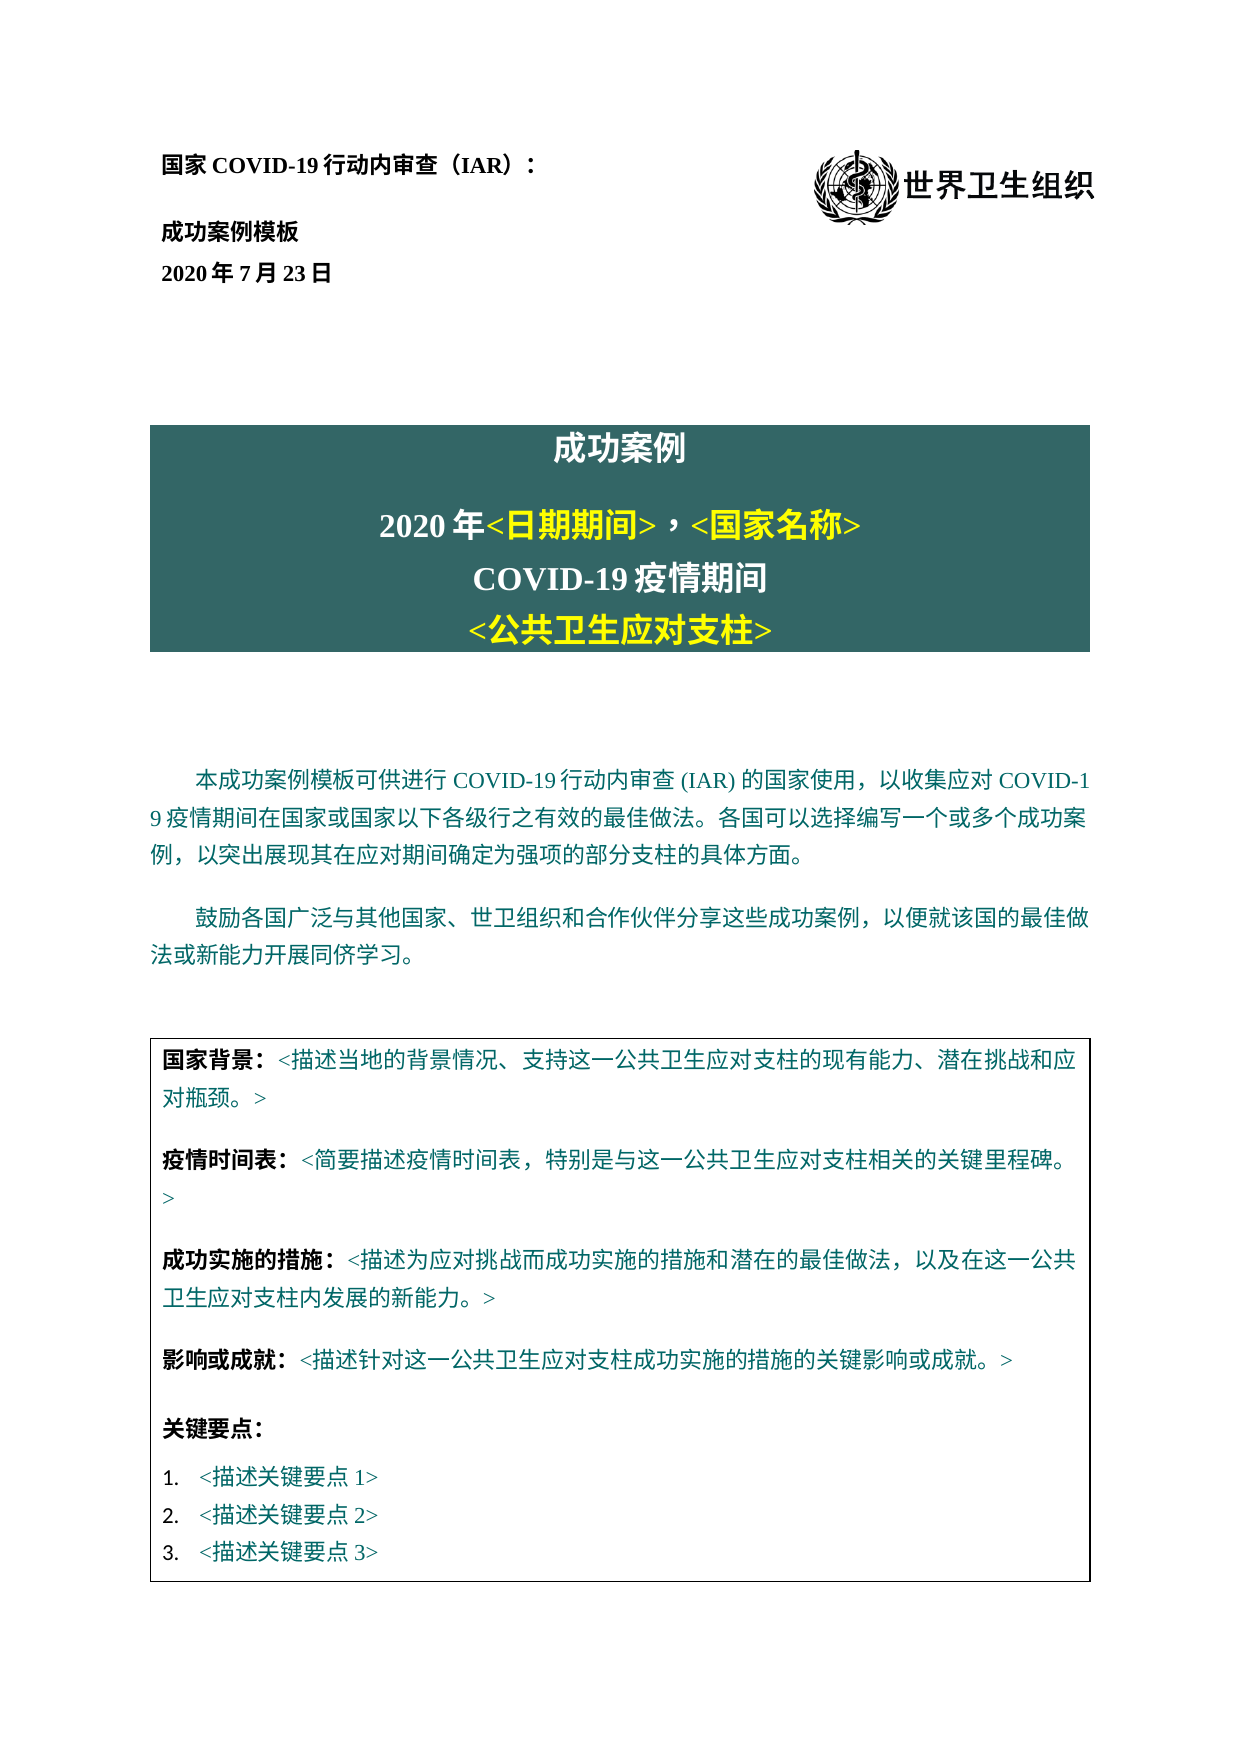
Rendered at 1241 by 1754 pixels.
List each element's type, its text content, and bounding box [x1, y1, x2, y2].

table_header [620, 150, 1095, 342]
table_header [151, 1039, 1089, 1581]
text 2020年<日期期间>，<国家名称> [150, 502, 1090, 548]
text 鼓励各国广泛与其他国家、世卫组织和合作伙伴分享这些成功案例，以便就该国的最佳做法或新能力开展同侪学习。 [150, 896, 1090, 971]
text COVID-19疫情期间 [150, 554, 1090, 600]
text 成功案例 [150, 425, 1090, 470]
text <公共卫生应对支柱> [150, 607, 1090, 652]
text 本成功案例模板可供进行 COVID-19行动内审查 (IAR) 的国家使用，以收集应对COVID-19疫情期间在国家或国家以下各级行之有效的最佳做法。各国可以选择编写一个或多个成功案例，以突出展现其在应对期间确定为强项的部分支柱的具体方面。 [150, 759, 1090, 871]
picture [814, 150, 1095, 225]
table_header 国家COVID-19行动内审查（IAR）： 成功案例模板 2020年7月23日 [150, 150, 619, 342]
